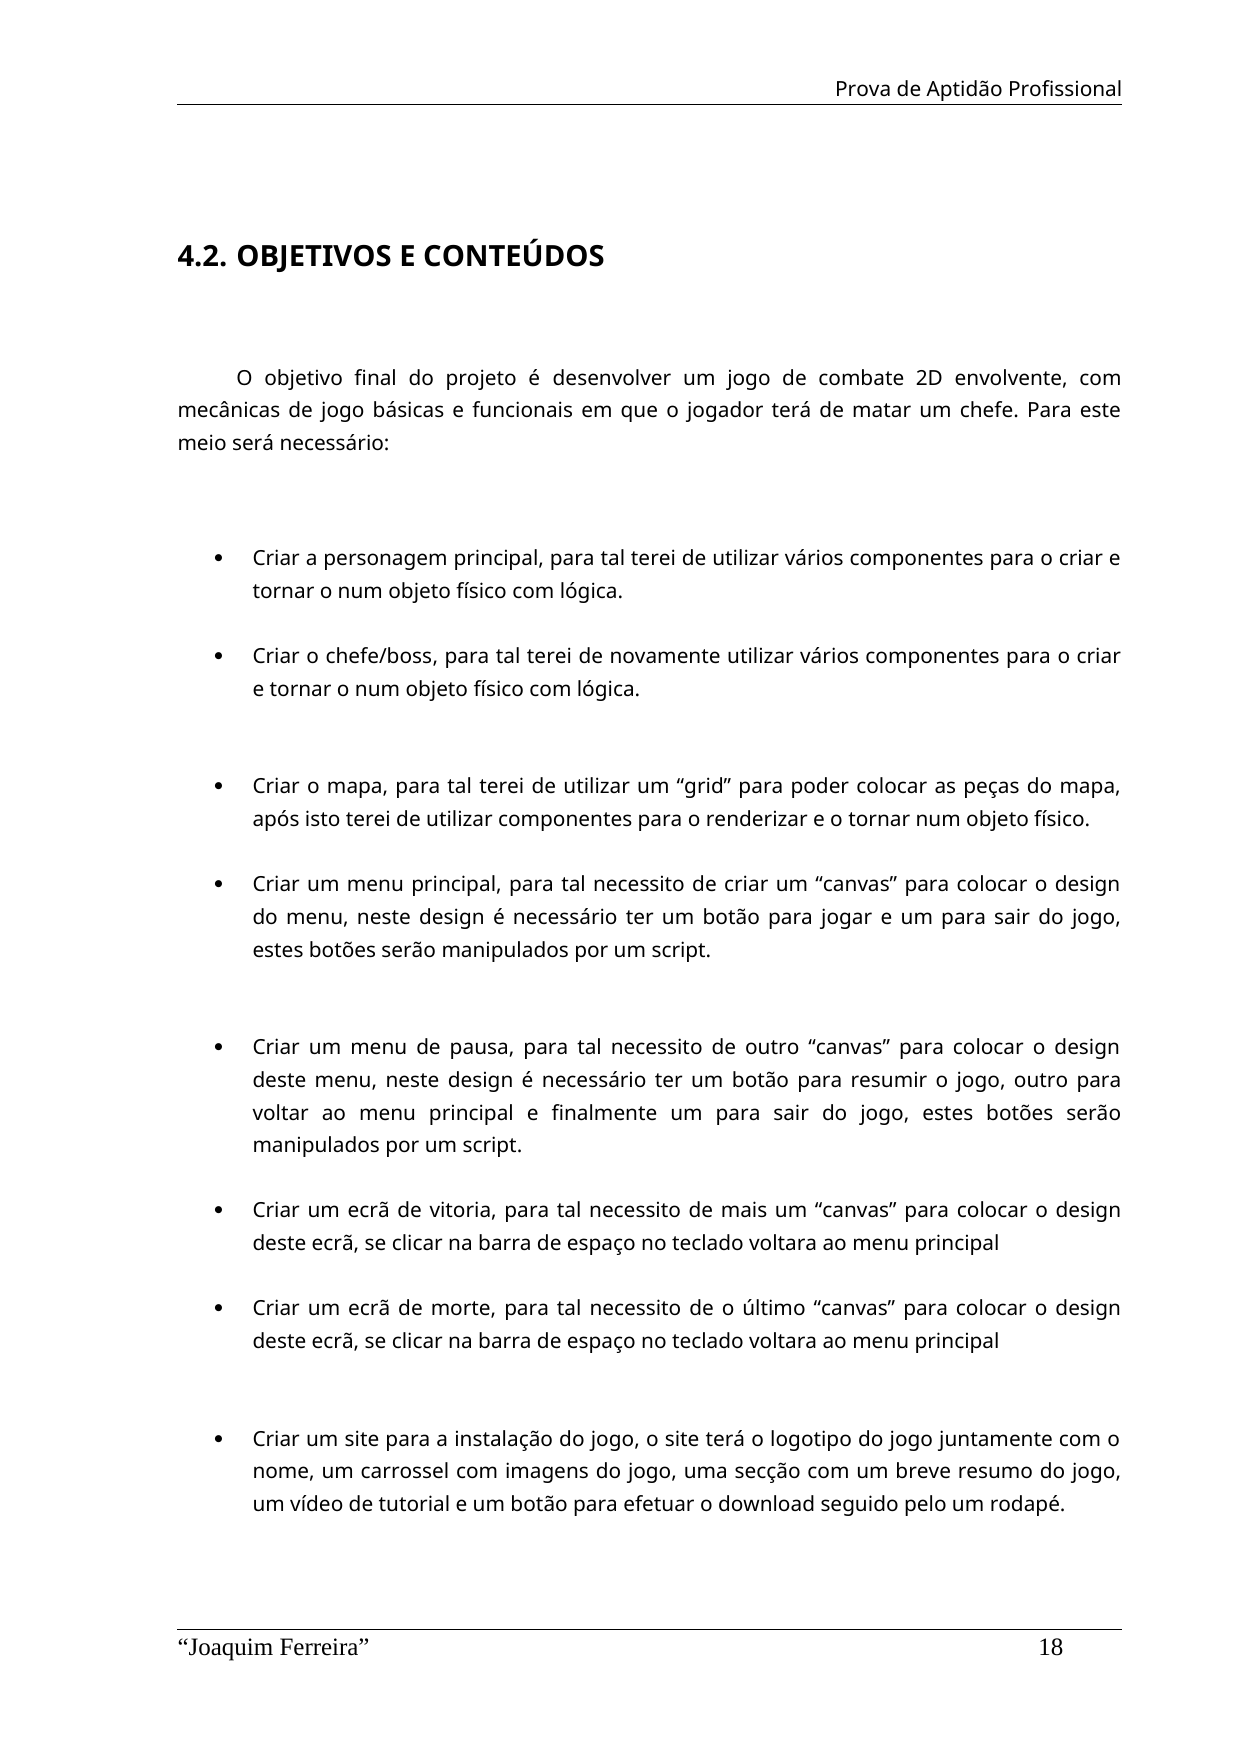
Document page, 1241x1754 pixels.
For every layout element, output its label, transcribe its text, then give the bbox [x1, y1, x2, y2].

list Criar o chefe/boss, para tal terei de novamente utilizar vários componentes para o criar e tornar o num objeto físico com lógica. [215, 641, 1122, 702]
text O objetivo final do projeto é desenvolver um jogo de combate 2D envolvente, com mecânicas de jogo básicas e funcionais em que o jogador terá de matar um chefe. Para este meio será necessário: [177, 363, 1122, 457]
list Criar um ecrã de morte, para tal necessito de o último “canvas” para colocar o design deste ecrã, se clicar na barra de espaço no teclado voltara ao menu principal [215, 1293, 1122, 1354]
list Criar um menu principal, para tal necessito de criar um “canvas” para colocar o design do menu, neste design é necessário ter um botão para jogar e um para sair do jogo, estes botões serão manipulados por um script. [215, 869, 1122, 963]
list Criar um menu de pausa, para tal necessito de outro “canvas” para colocar o design deste menu, neste design é necessário ter um botão para resumir o jogo, outro para voltar ao menu principal e finalmente um para sair do jogo, estes botões serão manipulados por um script. [215, 1032, 1122, 1159]
list Criar a personagem principal, para tal terei de utilizar vários componentes para o criar e tornar o num objeto físico com lógica. [215, 543, 1122, 604]
subtitle objetivos e conteúdos [177, 235, 1122, 274]
list Criar o mapa, para tal terei de utilizar um “grid” para poder colocar as peças do mapa, após isto terei de utilizar componentes para o renderizar e o tornar num objeto físico. [215, 772, 1122, 833]
list Criar um ecrã de vitoria, para tal necessito de mais um “canvas” para colocar o design deste ecrã, se clicar na barra de espaço no teclado voltara ao menu principal [215, 1196, 1122, 1257]
list Criar um site para a instalação do jogo, o site terá o logotipo do jogo juntamente com o nome, um carrossel com imagens do jogo, uma secção com um breve resumo do jogo, um vídeo de tutorial e um botão para efetuar o download seguido pelo um rodapé. [215, 1424, 1122, 1517]
